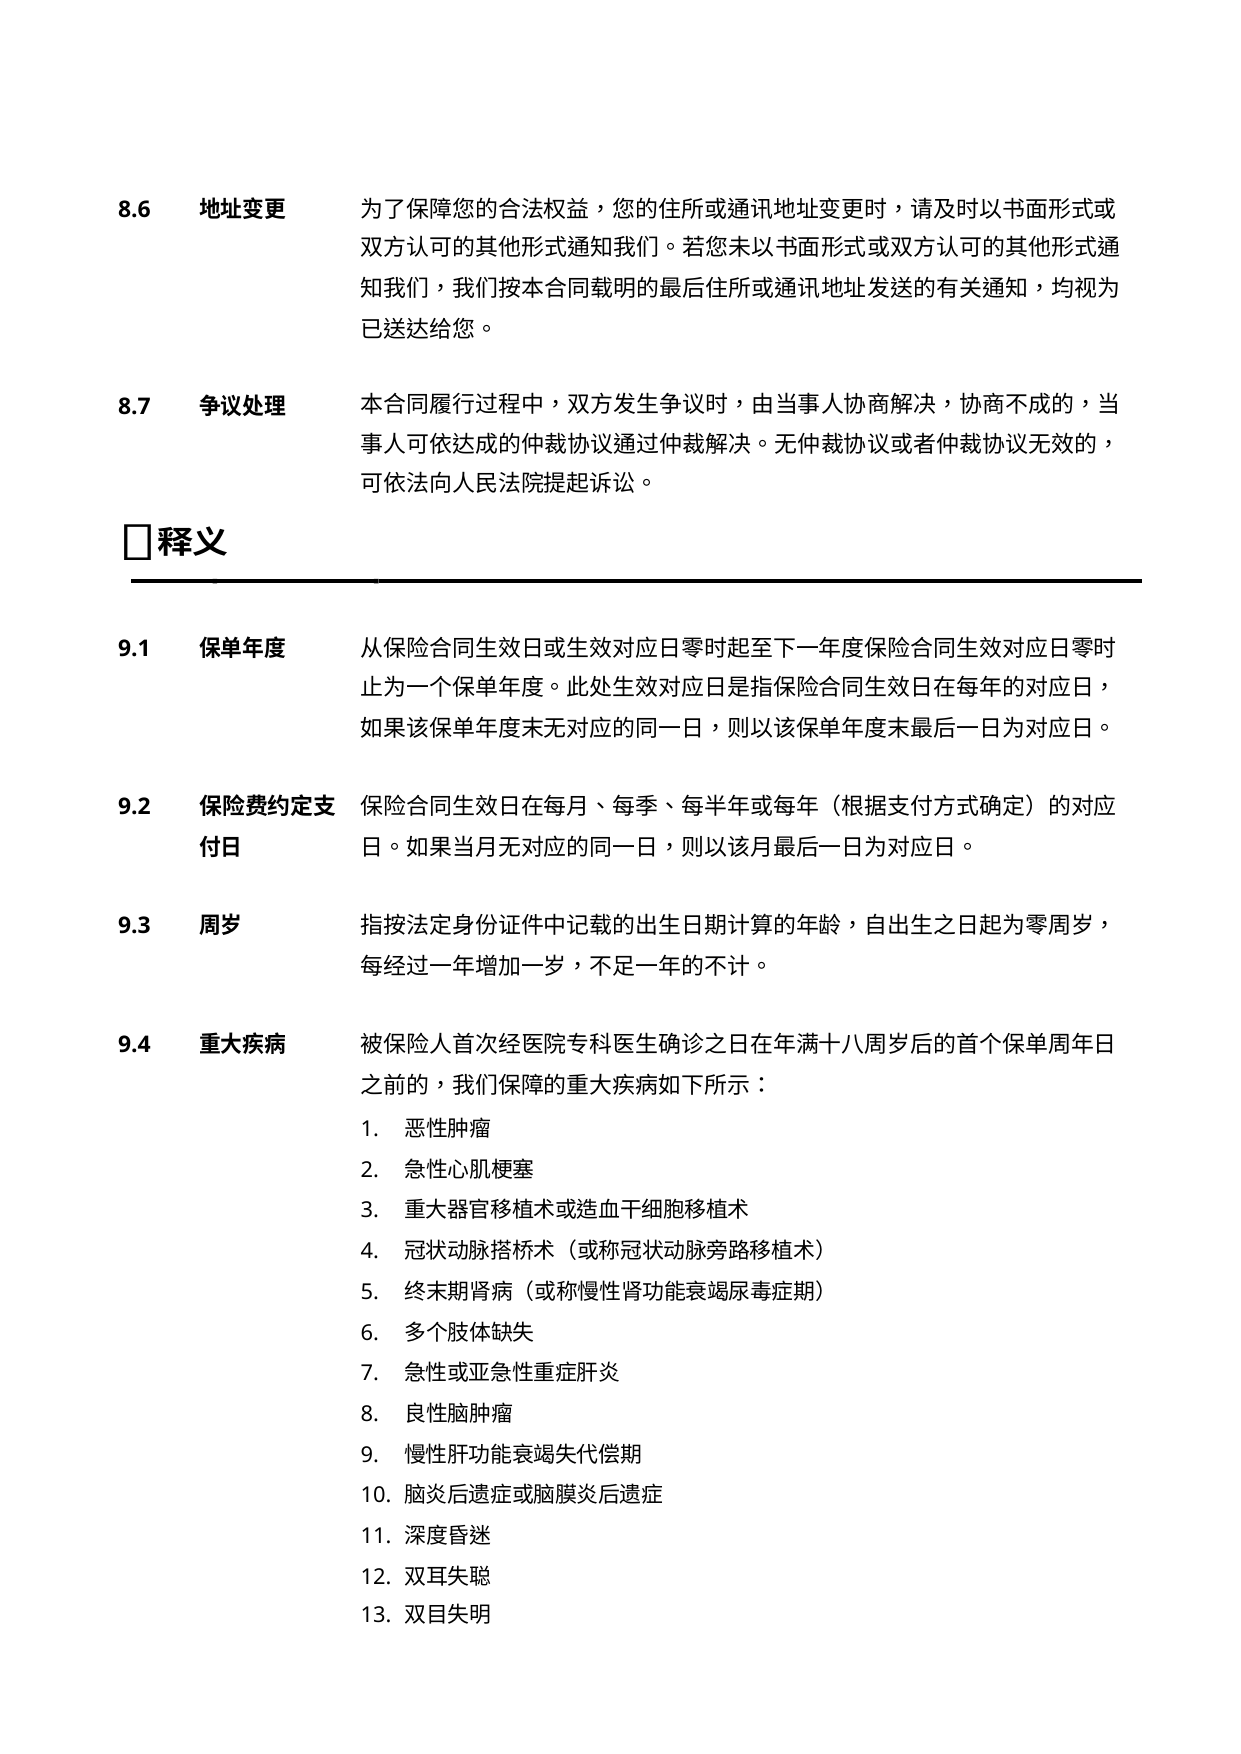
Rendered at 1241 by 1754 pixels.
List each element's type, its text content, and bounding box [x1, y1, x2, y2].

table_cell 重大疾病 [176, 1006, 349, 1628]
table_header 9.1 [97, 638, 176, 768]
table_cell 本合同履行过程中，双方发生争议时，由当事人协商解决，协商不成的，当事人可依达成的仲裁协议通过仲裁解决。无仲裁协议或者仲裁协议无效的， 可依法向人民法院提起诉讼。 [326, 369, 1143, 499]
table_cell 保险合同生效日在每月、每季、每半年或每年（根据支付方式确定）的对应日。如果当月无对应的同一日，则以该月最后一日为对应日。 [349, 769, 1143, 887]
table_cell 9.2 [97, 769, 176, 887]
table_cell 9.4 [97, 1006, 176, 1628]
table_cell 指按法定身份证件中记载的出生日期计算的年龄，自出生之日起为零周岁， 每经过一年增加一岁，不足一年的不计。 [349, 887, 1143, 1006]
table_cell 9.3 [97, 887, 176, 1006]
text 释义 [118, 500, 1155, 575]
table_header 地址变更 [176, 199, 326, 368]
table_header 保单年度 [176, 638, 349, 768]
table_cell 争议处理 [176, 369, 326, 499]
table_cell 周岁 [176, 887, 349, 1006]
table_cell 保险费约定支付日 [176, 769, 349, 887]
table_header 为了保障您的合法权益，您的住所或通讯地址变更时，请及时以书面形式或 双方认可的其他形式通知我们。若您未以书面形式或双方认可的其他形式通知我们，我们按本合同载明的最后住所或通讯地址发送的有关通知，均视为已送达给您。 [326, 199, 1143, 368]
table_header 从保险合同生效日或生效对应日零时起至下一年度保险合同生效对应日零时 止为一个保单年度。此处生效对应日是指保险合同生效日在每年的对应日， 如果该保单年度末无对应的同一日，则以该保单年度末最后一日为对应日。 [349, 638, 1143, 768]
table_cell 8.7 [97, 369, 176, 499]
table_header 8.6 [97, 199, 176, 368]
table_cell 被保险人首次经医院专科医生确诊之日在年满十八周岁后的首个保单周年日之前的，我们保障的重大疾病如下所示： 恶性肿瘤 急性心肌梗塞 重大器官移植术或造血干细胞移植术 冠状动脉搭桥术（或称冠状动脉旁路移植术） 终末期肾病（或称慢性肾功能衰竭尿毒症期） 多个肢体缺失 急性或亚急性重症肝炎 良性脑肿瘤 慢性肝功能衰竭失代偿期 脑炎后遗症或脑膜炎后遗症 深度昏迷 双耳失聪 双目失明 [349, 1006, 1143, 1628]
